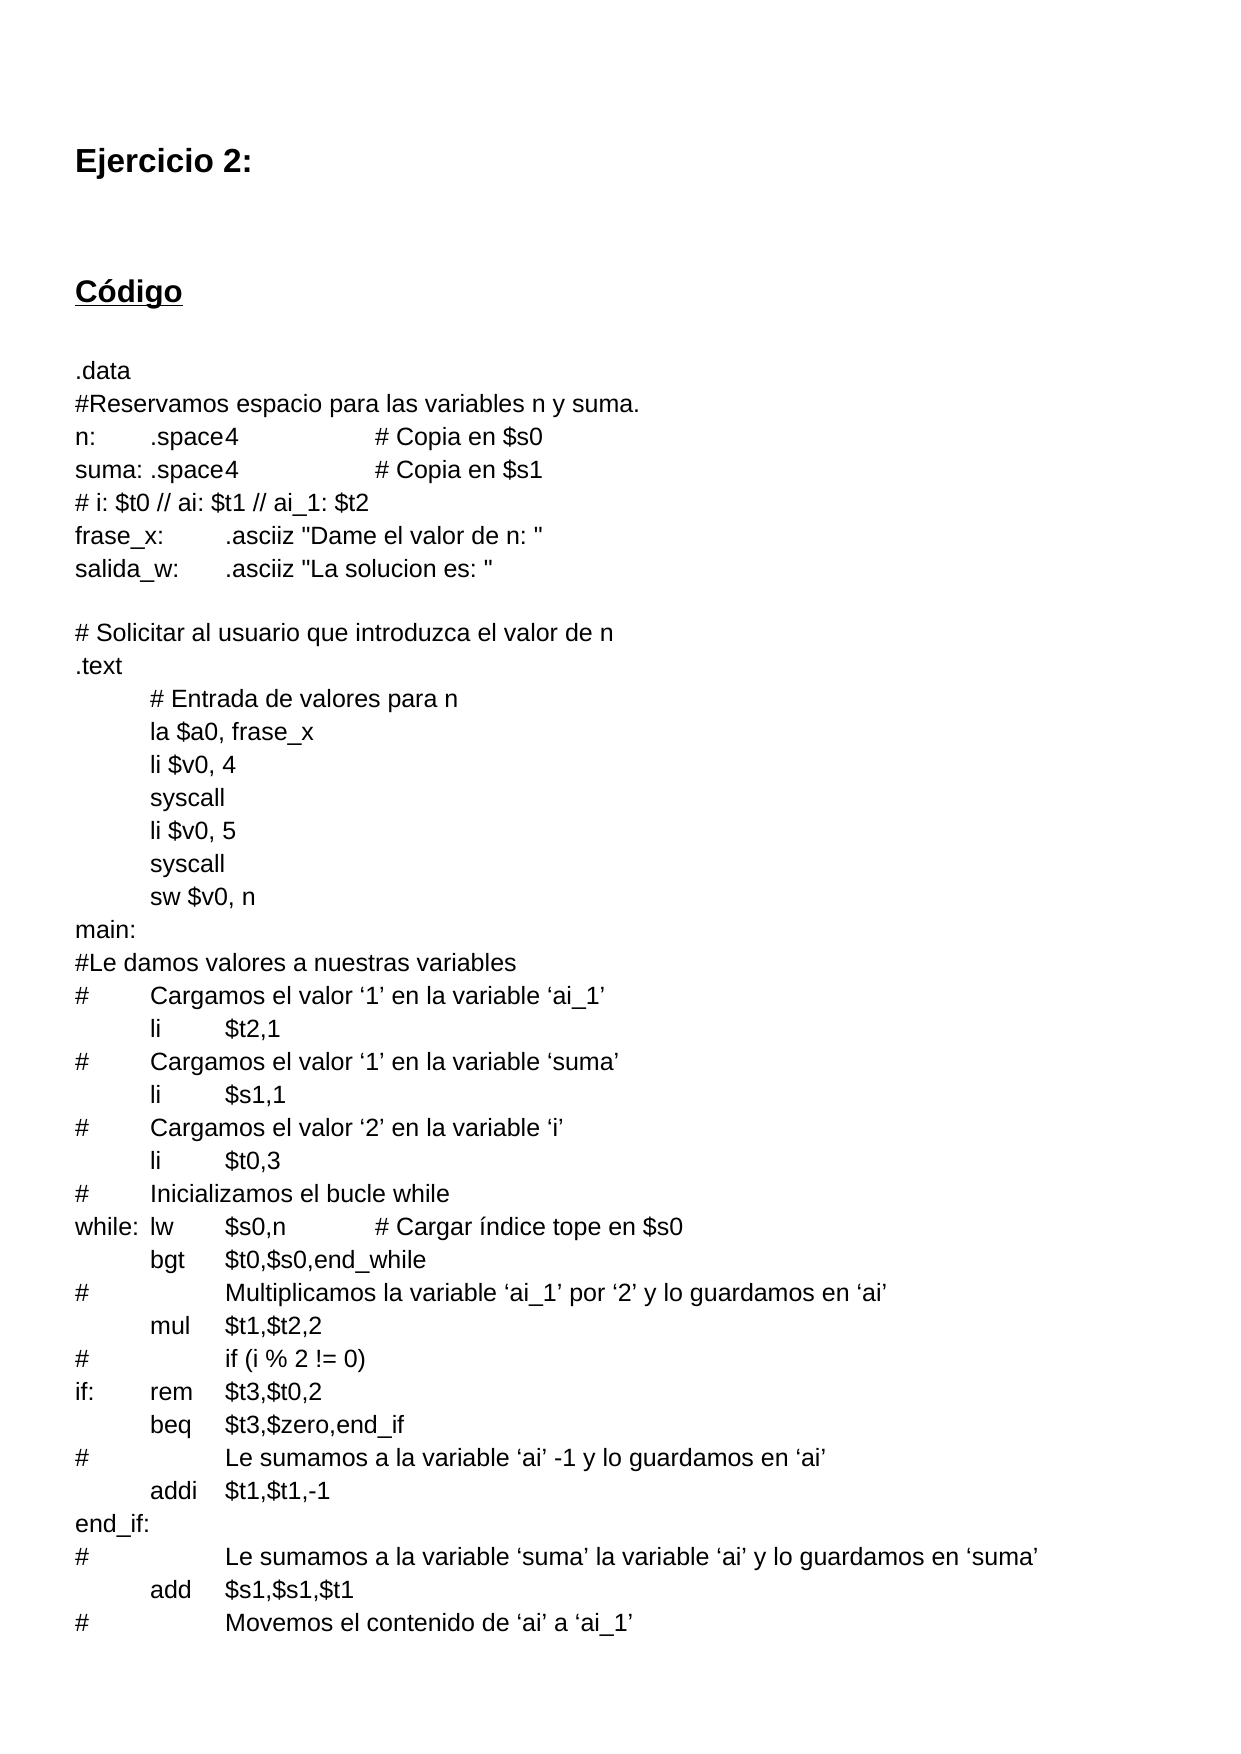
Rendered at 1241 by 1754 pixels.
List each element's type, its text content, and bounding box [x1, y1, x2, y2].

text # Inicializamos el bucle while [75, 1179, 1165, 1208]
text li $t2,1 [75, 1014, 1165, 1043]
text # if (i % 2 != 0) [75, 1344, 1165, 1373]
text addi $t1,$t1,-1 [75, 1476, 1165, 1505]
text Código [75, 273, 1165, 309]
text .data [75, 356, 1165, 385]
text # Le sumamos a la variable ‘ai’ -1 y lo guardamos en ‘ai’ [75, 1443, 1165, 1472]
text li $s1,1 [75, 1080, 1165, 1109]
text li $t0,3 [75, 1146, 1165, 1175]
text li $v0, 4 [75, 750, 1165, 779]
text if: rem $t3,$t0,2 [75, 1377, 1165, 1406]
text beq $t3,$zero,end_if [75, 1410, 1165, 1439]
text add $s1,$s1,$t1 [75, 1575, 1165, 1604]
text while: lw $s0,n # Cargar índice tope en $s0 [75, 1212, 1165, 1241]
text la $a0, frase_x [75, 717, 1165, 746]
text # i: $t0 // ai: $t1 // ai_1: $t2 [75, 488, 1165, 517]
text # Multiplicamos la variable ‘ai_1’ por ‘2’ y lo guardamos en ‘ai’ [75, 1278, 1165, 1307]
text # Le sumamos a la variable ‘suma’ la variable ‘ai’ y lo guardamos en ‘suma’ [75, 1542, 1165, 1571]
text li $v0, 5 [75, 816, 1165, 845]
text n: .space 4 # Copia en $s0 [75, 422, 1165, 451]
text syscall [75, 849, 1165, 878]
text Ejercicio 2: [75, 141, 1165, 179]
text .text [75, 651, 1165, 679]
text suma: .space 4 # Copia en $s1 [75, 455, 1165, 484]
text sw $v0, n [75, 882, 1165, 911]
text # Cargamos el valor ‘2’ en la variable ‘i’ [75, 1113, 1165, 1142]
text mul $t1,$t2,2 [75, 1311, 1165, 1340]
text salida_w: .asciiz "La solucion es: " [75, 554, 1165, 583]
text main: [75, 915, 1165, 944]
text # Cargamos el valor ‘1’ en la variable ‘suma’ [75, 1047, 1165, 1076]
text syscall [75, 783, 1165, 812]
text # Solicitar al usuario que introduzca el valor de n [75, 618, 1165, 647]
text frase_x: .asciiz "Dame el valor de n: " [75, 521, 1165, 550]
text # Entrada de valores para n [75, 684, 1165, 713]
text # Movemos el contenido de ‘ai’ a ‘ai_1’ [75, 1608, 1165, 1637]
text end_if: [75, 1509, 1165, 1538]
text bgt $t0,$s0,end_while [75, 1245, 1165, 1274]
text #Le damos valores a nuestras variables [75, 948, 1165, 977]
text # Cargamos el valor ‘1’ en la variable ‘ai_1’ [75, 981, 1165, 1010]
text #Reservamos espacio para las variables n y suma. [75, 389, 1165, 418]
